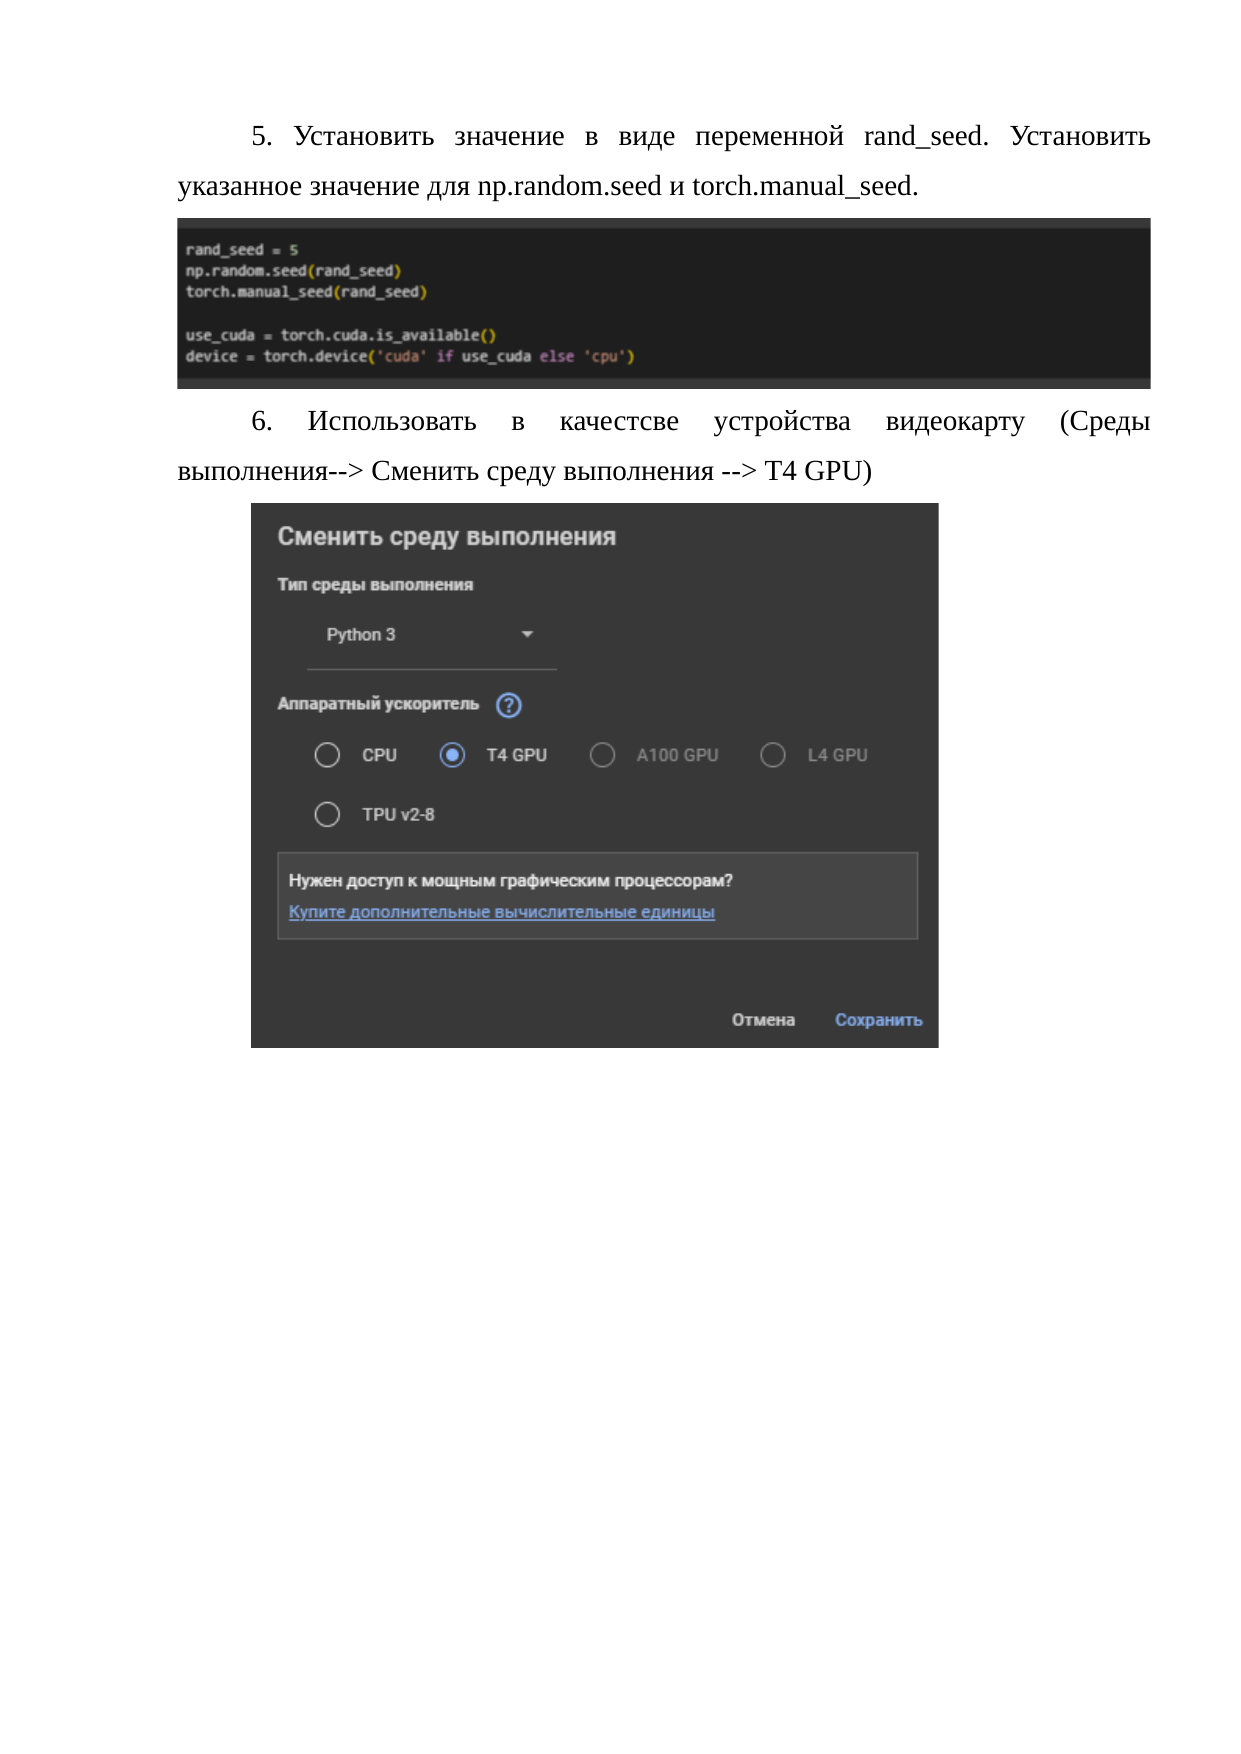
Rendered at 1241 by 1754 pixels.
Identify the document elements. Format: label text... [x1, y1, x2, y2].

text 6. Использовать в качестсве устройства видеокарту (Среды выполнения--> Сменить среду выполнения --> T4 GPU) [177, 403, 1152, 487]
picture [177, 218, 1151, 389]
picture [251, 503, 939, 1048]
text 5. Установить значение в виде переменной rand_seed. Установить указанное значение для np.random.seed и torch.manual_seed. [177, 118, 1152, 202]
